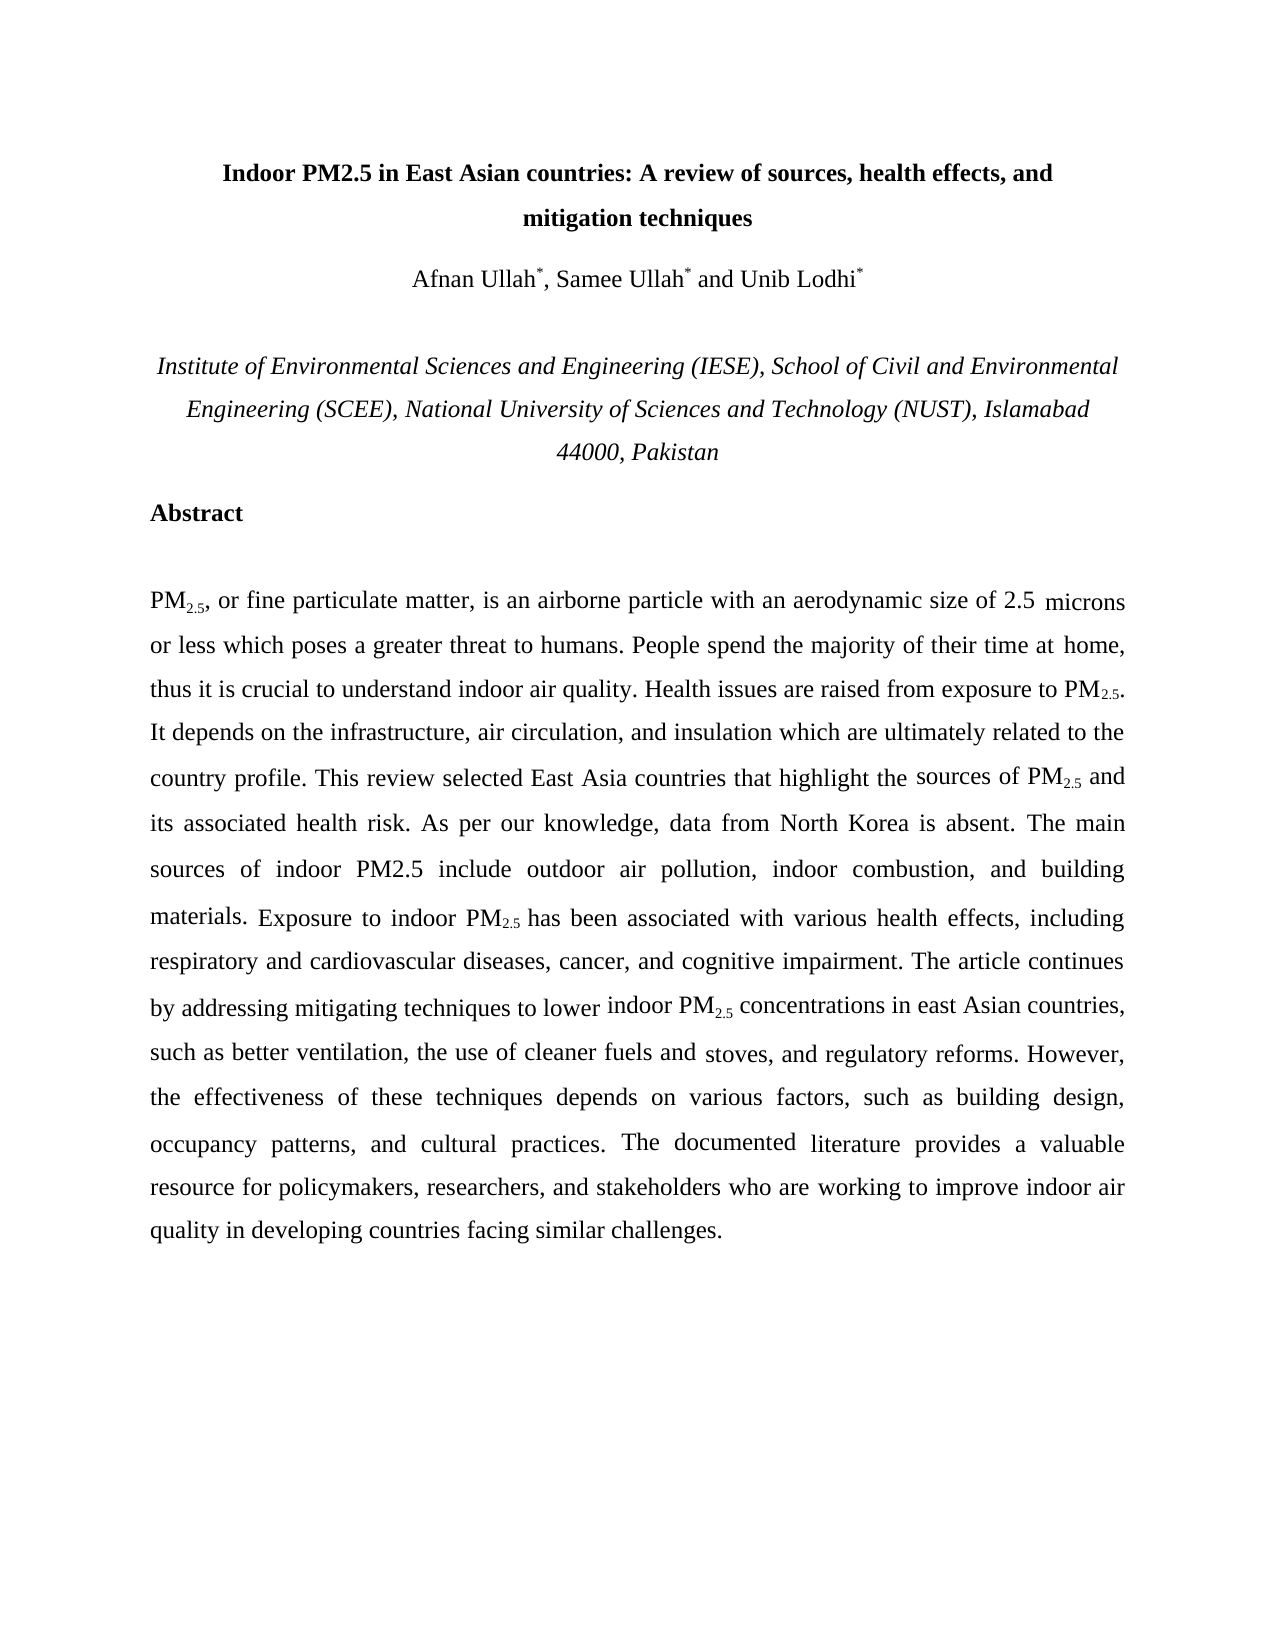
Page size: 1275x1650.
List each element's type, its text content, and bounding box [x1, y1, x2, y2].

subtitle Abstract [150, 498, 1137, 527]
text Indoor PM2.5 in East Asian countries: A review of sources, health effects, and mitigation techniques [183, 158, 1092, 233]
text Afnan Ullah*, Samee Ullah* and Unib Lodhi* [183, 264, 1092, 292]
text PM2.5, or fine particulate matter, is an airborne particle with an aerodynamic size of 2.5 microns or less which poses a greater threat to humans. People spend the majority of their time at home, thus it is crucial to understand indoor air quality. Health issues are raised from exposure to PM2.5. It depends on the infrastructure, air circulation, and insulation which are ultimately related to the country profile. This review selected East Asia countries that highlight the sources of PM2.5 and its associated health risk. As per our knowledge, data from North Korea is absent. The main sources of indoor PM2.5 include outdoor air pollution, indoor combustion, and building materials. Exposure to indoor PM2.5 has been associated with various health effects, including respiratory and cardiovascular diseases, cancer, and cognitive impairment. The article continues by addressing mitigating techniques to lower indoor PM2.5 concentrations in east Asian countries, such as better ventilation, the use of cleaner fuels and stoves, and regulatory reforms. However, the effectiveness of these techniques depends on various factors, such as building design, occupancy patterns, and cultural practices. The documented literature provides a valuable resource for policymakers, researchers, and stakeholders who are working to improve indoor air quality in developing countries facing similar challenges. [150, 585, 1125, 1244]
text Institute of Environmental Sciences and Engineering (IESE), School of Civil and Environmental Engineering (SCEE), National University of Sciences and Technology (NUST), Islamabad 44000, Pakistan [150, 351, 1125, 466]
